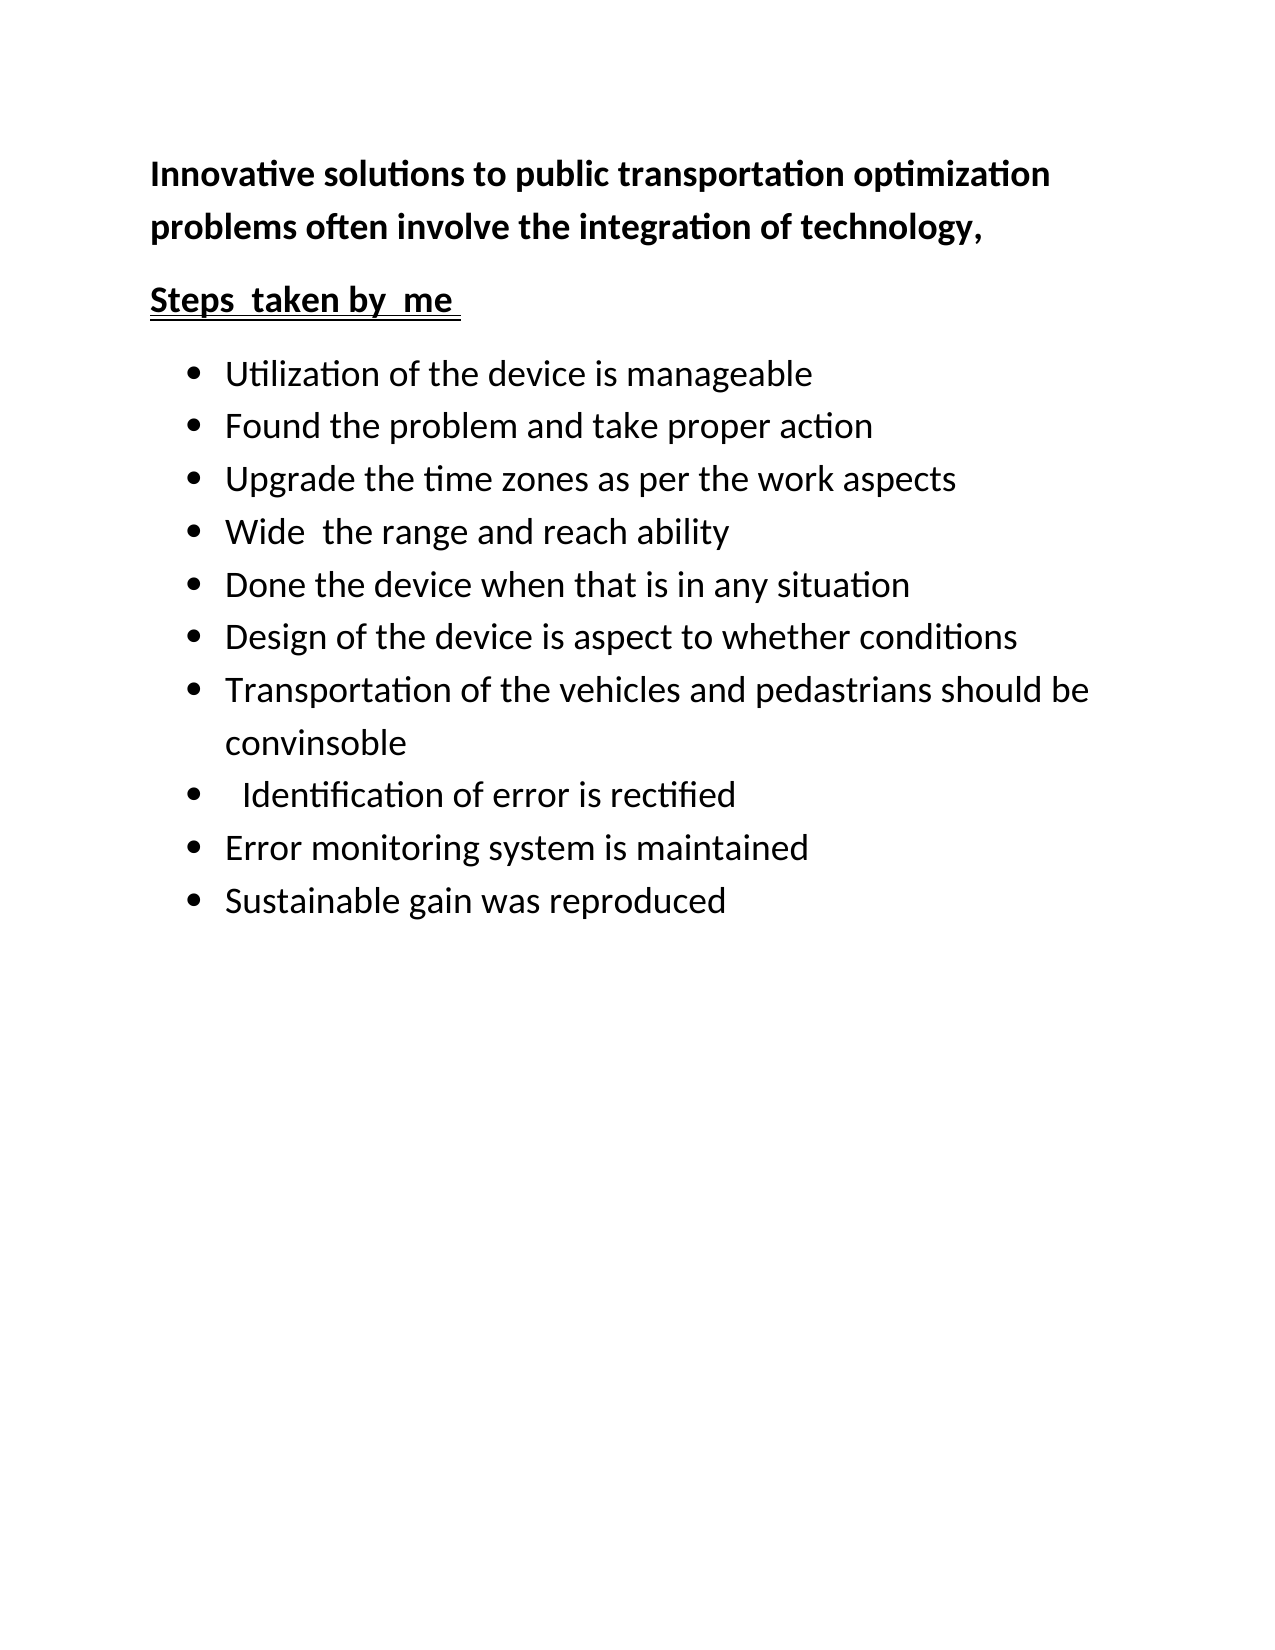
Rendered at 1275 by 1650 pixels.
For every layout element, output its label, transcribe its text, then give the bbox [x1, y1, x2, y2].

list Design of the device is aspect to whether conditions [187, 613, 1125, 659]
list Found the problem and take proper action [187, 402, 1125, 448]
list Identification of error is rectified [187, 771, 1125, 817]
text Steps taken by me [150, 276, 1125, 322]
list Done the device when that is in any situation [187, 561, 1125, 606]
list Error monitoring system is maintained [187, 824, 1125, 870]
list Wide the range and reach ability [187, 508, 1125, 554]
list Utilization of the device is manageable [187, 350, 1125, 396]
list Upgrade the time zones as per the work aspects [187, 455, 1125, 501]
text Innovative solutions to public transportation optimization problems often involve the integration of technology, [150, 150, 1125, 248]
list Transportation of the vehicles and pedastrians should be convinsoble [187, 666, 1125, 764]
list Sustainable gain was reproduced [187, 877, 1125, 923]
